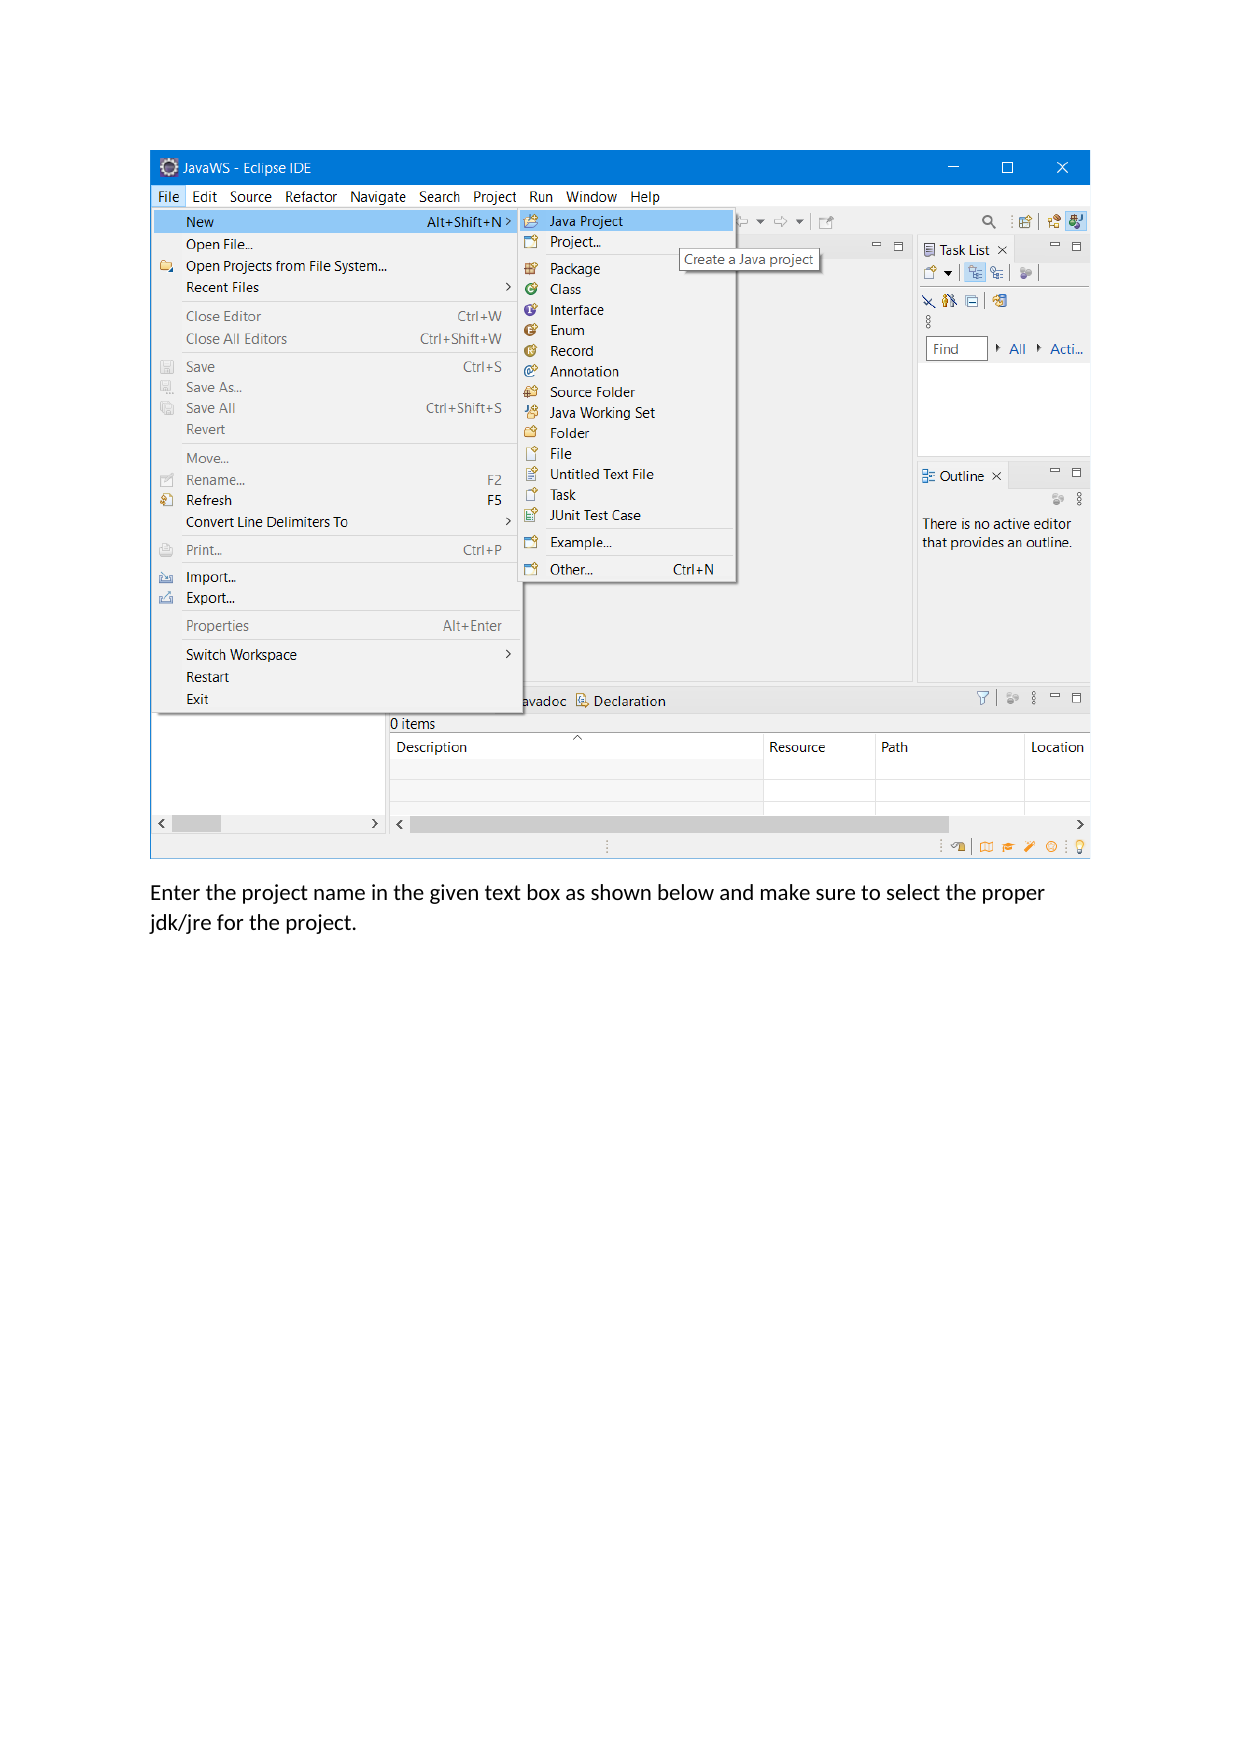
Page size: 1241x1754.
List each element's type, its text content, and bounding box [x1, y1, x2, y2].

picture [150, 150, 1091, 859]
text Enter the project name in the given text box as shown below and make sure to select the proper jdk/jre for the project. [150, 878, 1090, 936]
